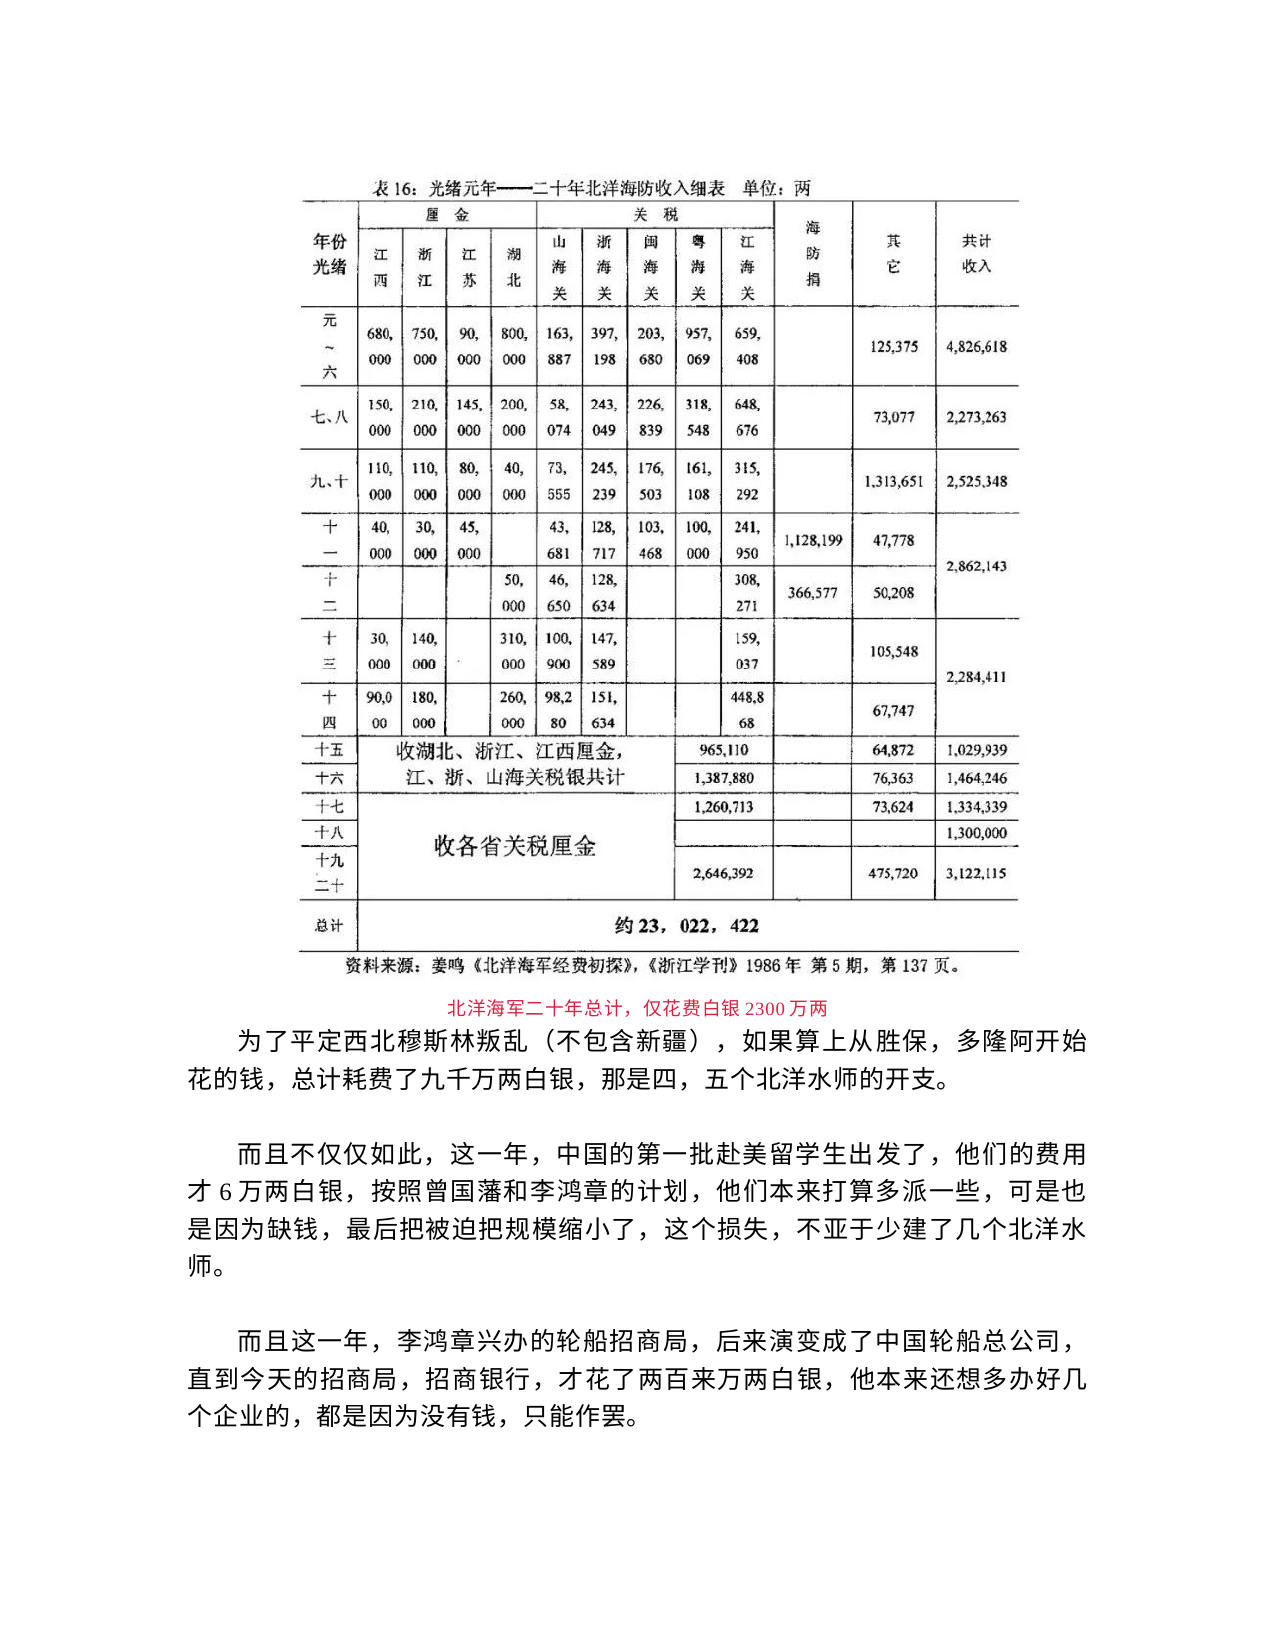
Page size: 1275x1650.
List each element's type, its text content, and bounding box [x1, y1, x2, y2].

text 为了平定西北穆斯林叛乱（不包含新疆），如果算上从胜保，多隆阿开始花的钱，总计耗费了九千万两白银，那是四，五个北洋水师的开支。 [187, 1021, 1087, 1096]
text 而且这一年，李鸿章兴办的轮船招商局，后来演变成了中国轮船总公司，直到今天的招商局，招商银行，才花了两百来万两白银，他本来还想多办好几个企业的，都是因为没有钱，只能作罢。 [187, 1321, 1087, 1433]
text 而且不仅仅如此，这一年，中国的第一批赴美留学生出发了，他们的费用才6万两白银，按照曾国藩和李鸿章的计划，他们本来打算多派一些，可是也是因为缺钱，最后把被迫把规模缩小了，这个损失，不亚于少建了几个北洋水师。 [187, 1133, 1087, 1283]
text 北洋海军二十年总计，仅花费白银2300万两 [187, 981, 1087, 1021]
picture [187, 150, 1088, 981]
